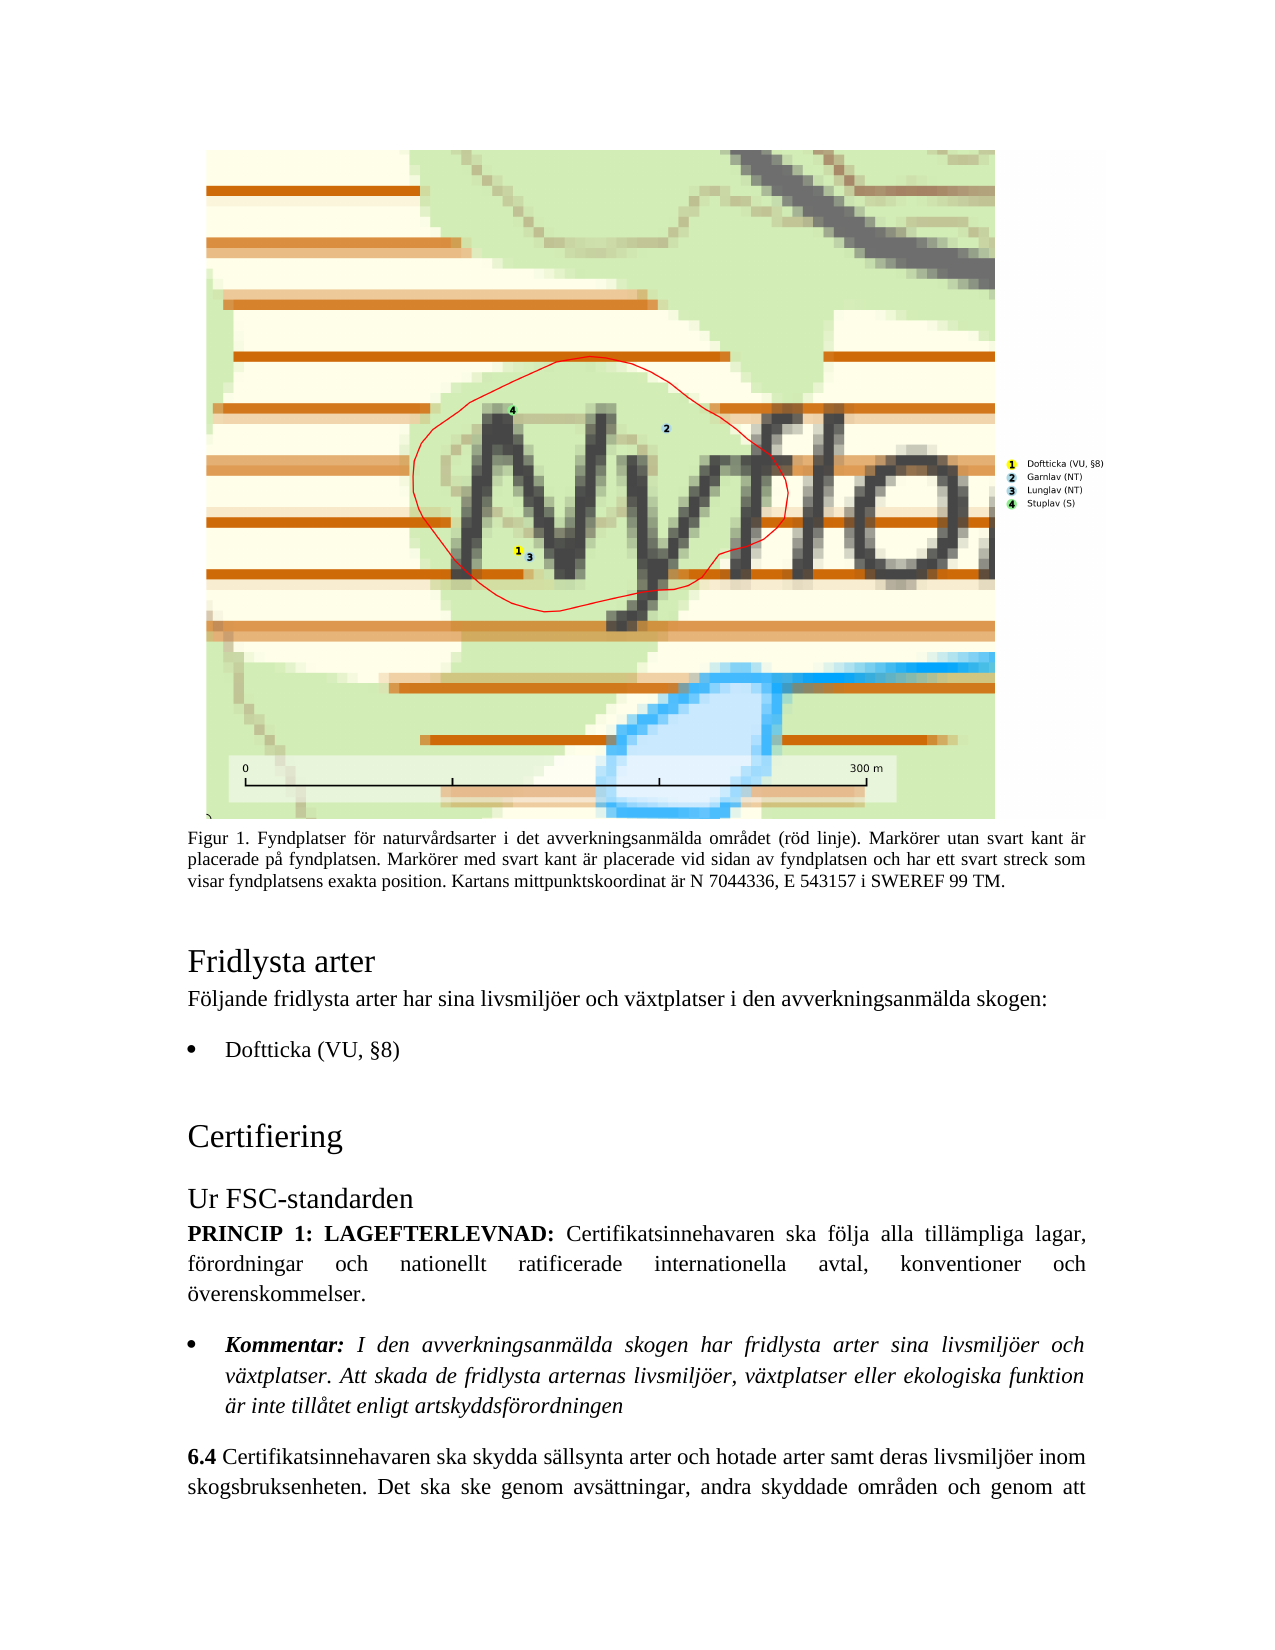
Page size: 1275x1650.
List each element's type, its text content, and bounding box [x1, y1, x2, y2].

subtitle Fridlysta arter [187, 941, 1087, 979]
text Figur 1. Fyndplatser för naturvårdsarter i det avverkningsanmälda området (röd linje). Markörer utan svart kant är placerade på fyndplatsen. Markörer med svart kant är placerade vid sidan av fyndplatsen och har ett svart streck som visar fyndplatsens exakta position. Kartans mittpunktskoordinat är N 7044336, E 543157 i SWEREF 99 TM. [187, 827, 1087, 891]
list Doftticka (VU, §8) [187, 1036, 1087, 1063]
subtitle Ur FSC-standarden [187, 1181, 1087, 1215]
subtitle Certifiering [187, 1117, 1087, 1155]
text Följande fridlysta arter har sina livsmiljöer och växtplatser i den avverkningsanmälda skogen: [187, 985, 1087, 1012]
picture [206, 150, 1107, 819]
text PRINCIP 1: LAGEFTERLEVNAD: Certifikatsinnehavaren ska följa alla tillämpliga lagar, förordningar och nationellt ratificerade internationella avtal, konventioner och överenskommelser. [187, 1220, 1087, 1307]
list Kommentar: I den avverkningsanmälda skogen har fridlysta arter sina livsmiljöer och växtplatser. Att skada de fridlysta arternas livsmiljöer, växtplatser eller ekologiska funktion är inte tillåtet enligt artskyddsförordningen [187, 1331, 1087, 1418]
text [187, 1443, 1087, 1499]
